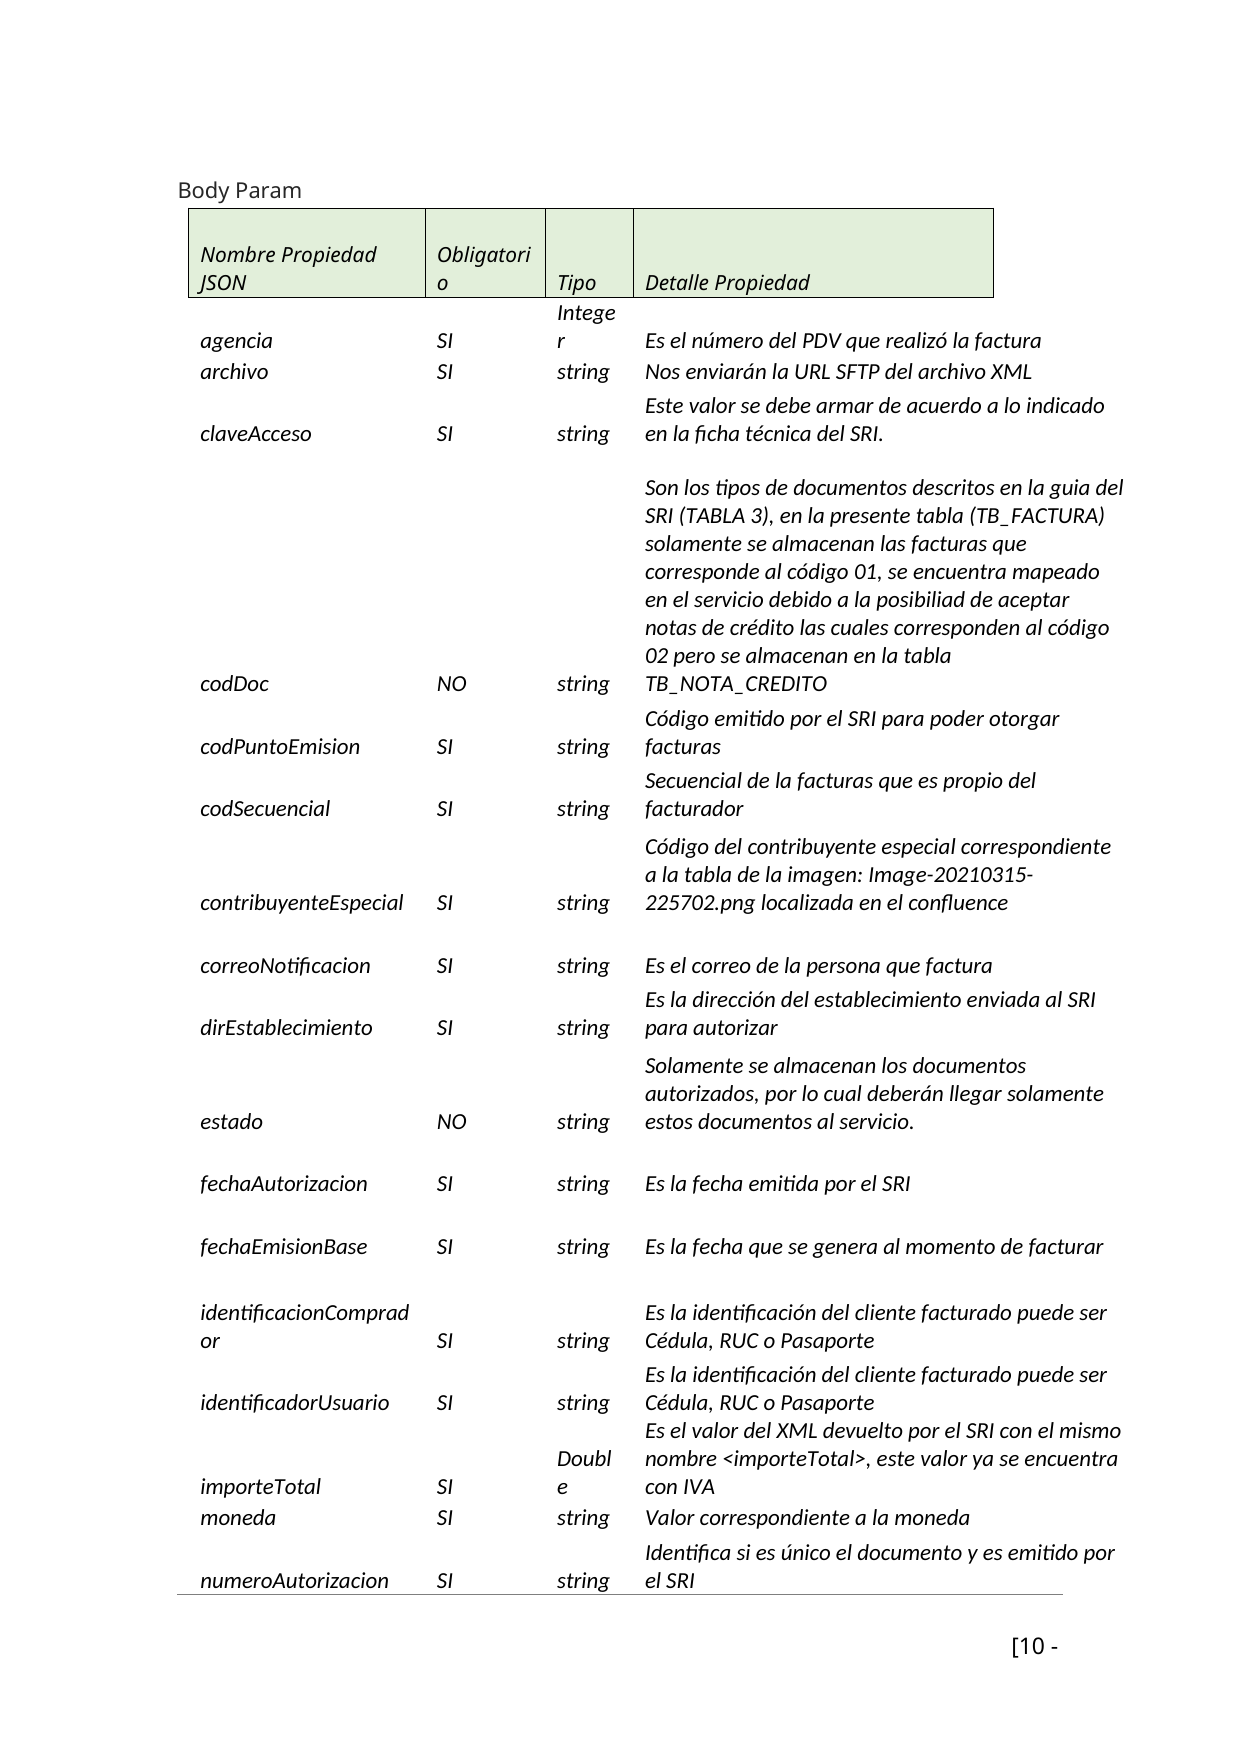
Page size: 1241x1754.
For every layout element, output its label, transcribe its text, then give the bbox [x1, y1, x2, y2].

table_header [1040, 208, 1063, 1594]
table_header [994, 208, 1017, 1594]
table_header [1017, 208, 1040, 1594]
table_header [177, 208, 994, 1594]
subtitle Body Param [177, 176, 1063, 205]
